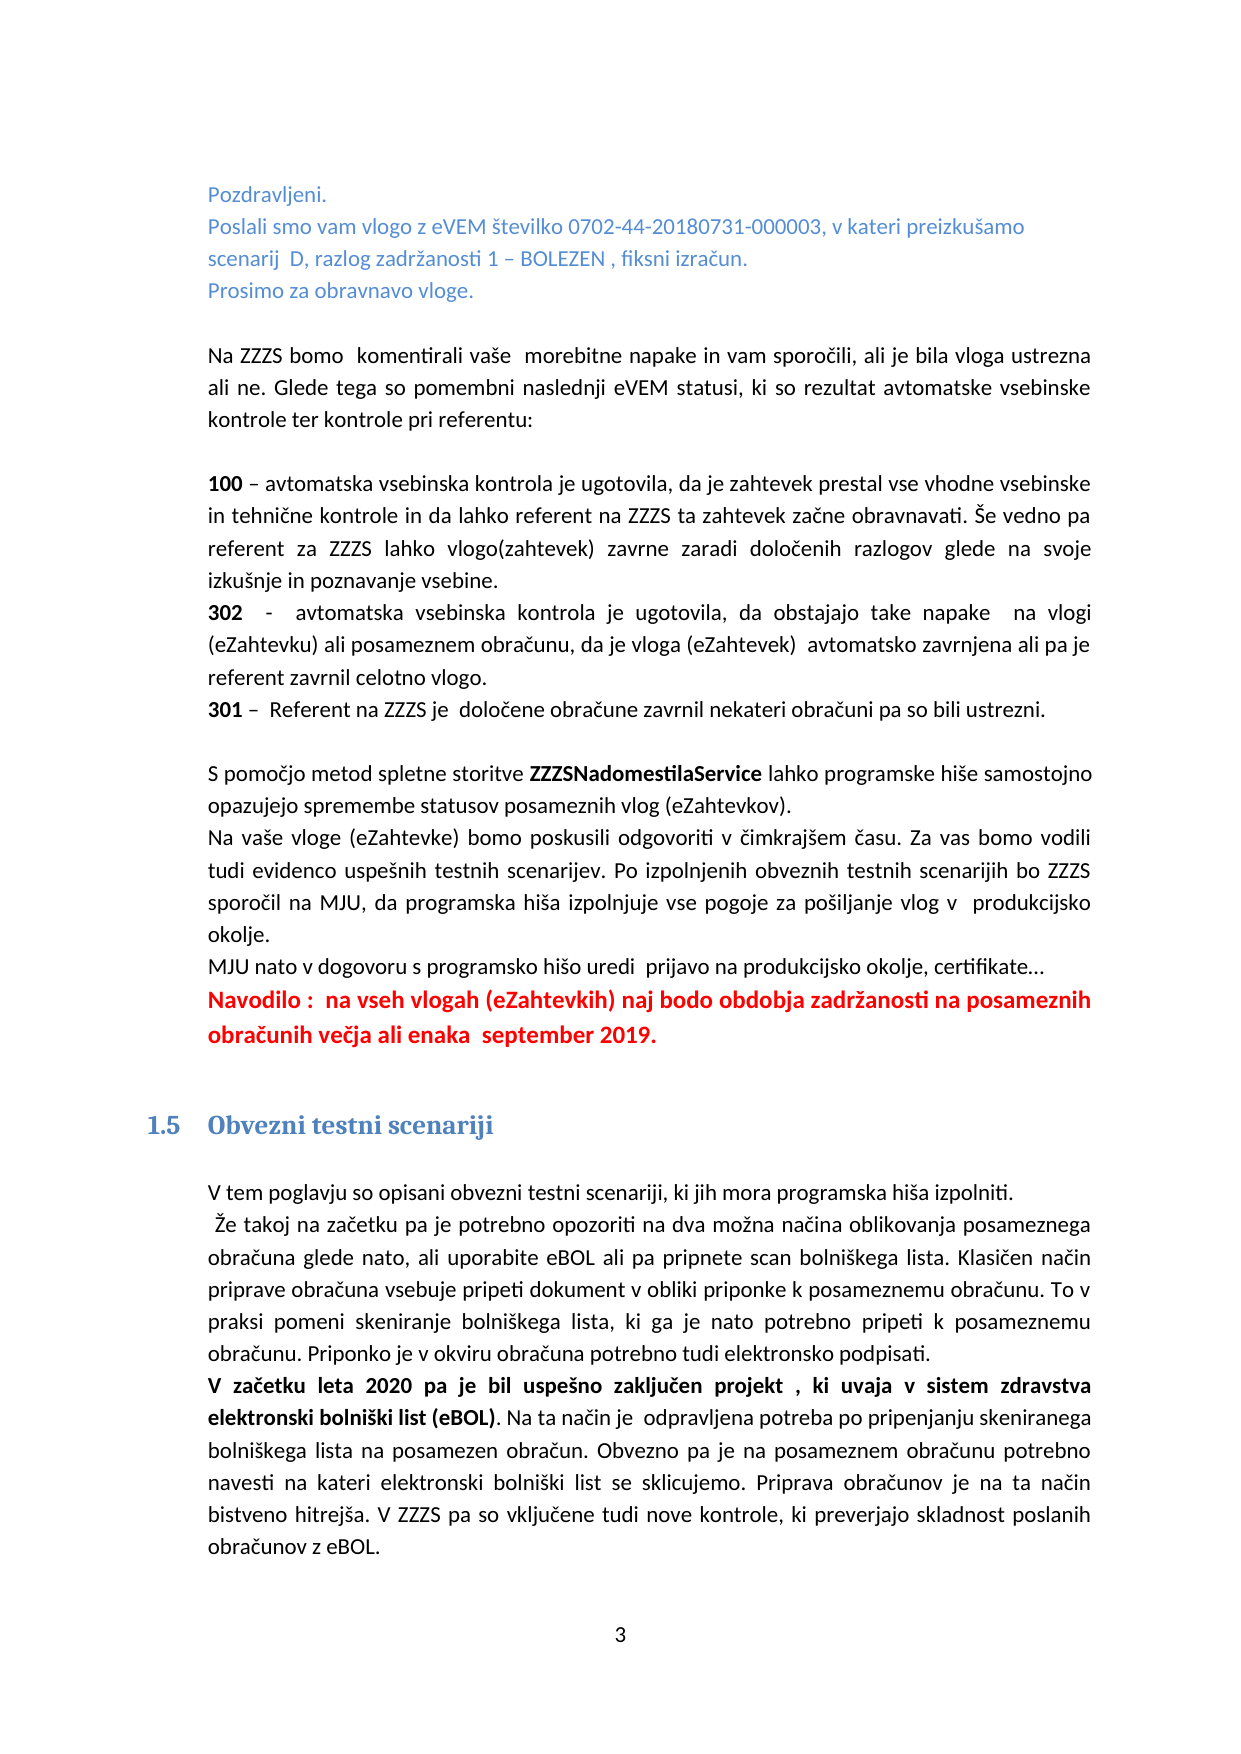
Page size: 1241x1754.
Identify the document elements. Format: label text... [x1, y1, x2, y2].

text Že takoj na začetku pa je potrebno opozoriti na dva možna načina oblikovanja posameznega obračuna glede nato, ali uporabite eBOL ali pa pripnete scan bolniškega lista. Klasičen način priprave obračuna vsebuje pripeti dokument v obliki priponke k posameznemu obračunu. To v praksi pomeni skeniranje bolniškega lista, ki ga je nato potrebno pripeti k posameznemu obračunu. Priponko je v okviru obračuna potrebno tudi elektronsko podpisati. [208, 1210, 1093, 1367]
text Poslali smo vam vlogo z eVEM številko 0702-44-20180731-000003, v kateri preizkušamo [208, 212, 1093, 240]
text Pozdravljeni. [208, 180, 1093, 208]
text Prosimo za obravnavo vloge. [208, 276, 1093, 304]
subtitle Obvezni testni scenariji [148, 1110, 1093, 1141]
text scenarij D, razlog zadržanosti 1 – BOLEZEN , fiksni izračun. [208, 244, 1093, 272]
text 302 - avtomatska vsebinska kontrola je ugotovila, da obstajajo take napake na vlogi (eZahtevku) ali posameznem obračunu, da je vloga (eZahtevek) avtomatsko zavrnjena ali pa je referent zavrnil celotno vlogo. [208, 598, 1093, 691]
text S pomočjo metod spletne storitve ZZZSNadomestilaService lahko programske hiše samostojno opazujejo spremembe statusov posameznih vlog (eZahtevkov). [208, 759, 1093, 819]
text 100 – avtomatska vsebinska kontrola je ugotovila, da je zahtevek prestal vse vhodne vsebinske in tehnične kontrole in da lahko referent na ZZZS ta zahtevek začne obravnavati. Še vedno pa referent za ZZZS lahko vlogo(zahtevek) zavrne zaradi določenih razlogov glede na svoje izkušnje in poznavanje vsebine. [208, 469, 1093, 594]
text 301 – Referent na ZZZS je določene obračune zavrnil nekateri obračuni pa so bili ustrezni. [208, 695, 1093, 723]
text MJU nato v dogovoru s programsko hišo uredi prijavo na produkcijsko okolje, certifikate… [208, 952, 1093, 980]
text V tem poglavju so opisani obvezni testni scenariji, ki jih mora programska hiša izpolniti. [208, 1178, 1093, 1206]
text V začetku leta 2020 pa je bil uspešno zaključen projekt , ki uvaja v sistem zdravstva elektronski bolniški list (eBOL). Na ta način je odpravljena potreba po pripenjanju skeniranega bolniškega lista na posamezen obračun. Obvezno pa je na posameznem obračunu potrebno navesti na kateri elektronski bolniški list se sklicujemo. Priprava obračunov je na ta način bistveno hitrejša. V ZZZS pa so vključene tudi nove kontrole, ki preverjajo skladnost poslanih obračunov z eBOL. [208, 1371, 1093, 1560]
text Na ZZZS bomo komentirali vaše morebitne napake in vam sporočili, ali je bila vloga ustrezna ali ne. Glede tega so pomembni naslednji eVEM statusi, ki so rezultat avtomatske vsebinske kontrole ter kontrole pri referentu: [208, 341, 1093, 433]
text Navodilo : na vseh vlogah (eZahtevkih) naj bodo obdobja zadržanosti na posameznih obračunih večja ali enaka september 2019. [208, 984, 1093, 1050]
text Na vaše vloge (eZahtevke) bomo poskusili odgovoriti v čimkrajšem času. Za vas bomo vodili tudi evidenco uspešnih testnih scenarijev. Po izpolnjenih obveznih testnih scenarijih bo ZZZS sporočil na MJU, da programska hiša izpolnjuje vse pogoje za pošiljanje vlog v produkcijsko okolje. [208, 823, 1093, 948]
